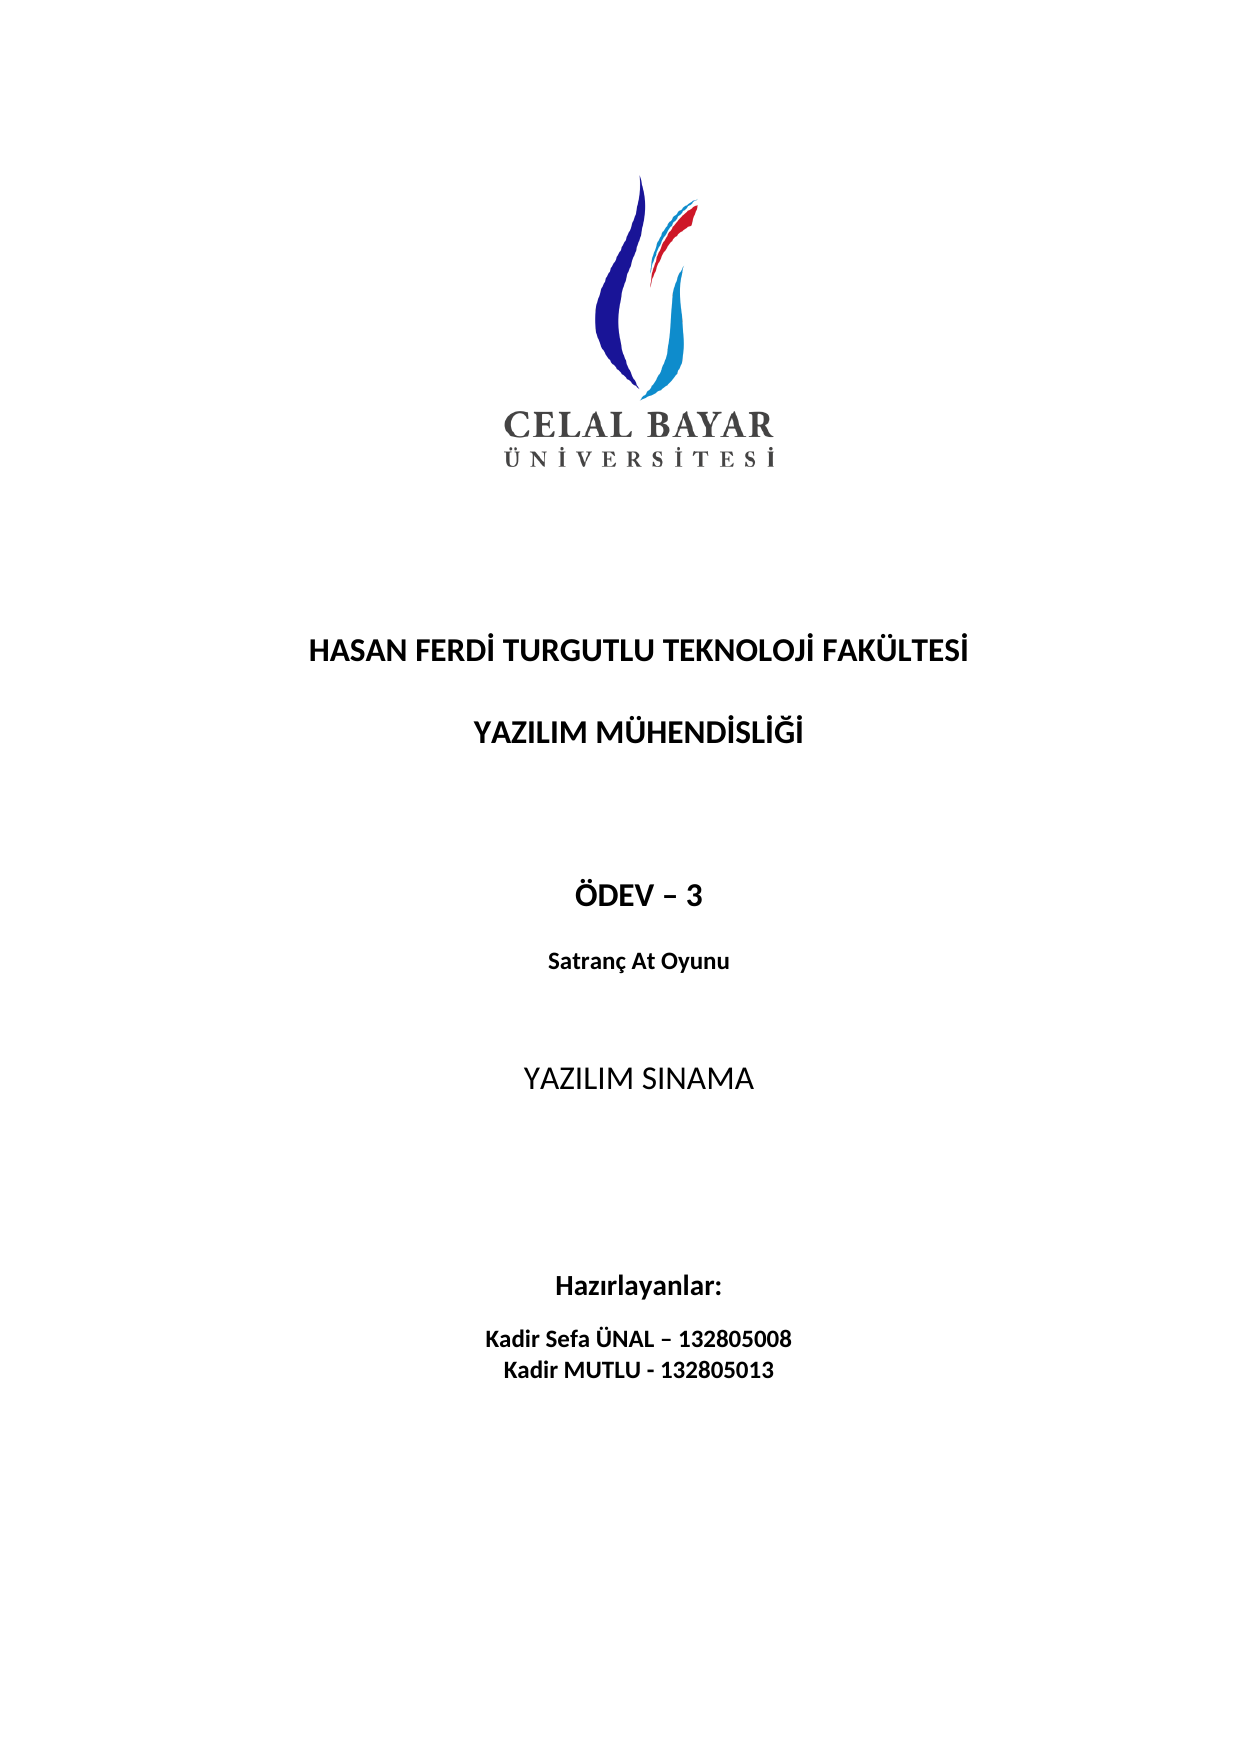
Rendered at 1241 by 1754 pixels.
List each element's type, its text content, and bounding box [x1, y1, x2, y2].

text YAZILIM SINAMA [148, 1057, 1093, 1097]
text HASAN FERDİ TURGUTLU TEKNOLOJİ FAKÜLTESİ [148, 629, 1093, 670]
text Satranç At Oyunu [148, 945, 1093, 975]
text Kadir MUTLU - 132805013 [148, 1354, 1093, 1384]
text Hazırlayanlar: [148, 1267, 1093, 1302]
text Kadir Sefa ÜNAL – 132805008 [148, 1323, 1093, 1354]
text ÖDEV – 3 [148, 873, 1093, 914]
text YAZILIM MÜHENDİSLİĞİ [148, 711, 1093, 751]
picture [504, 175, 774, 467]
